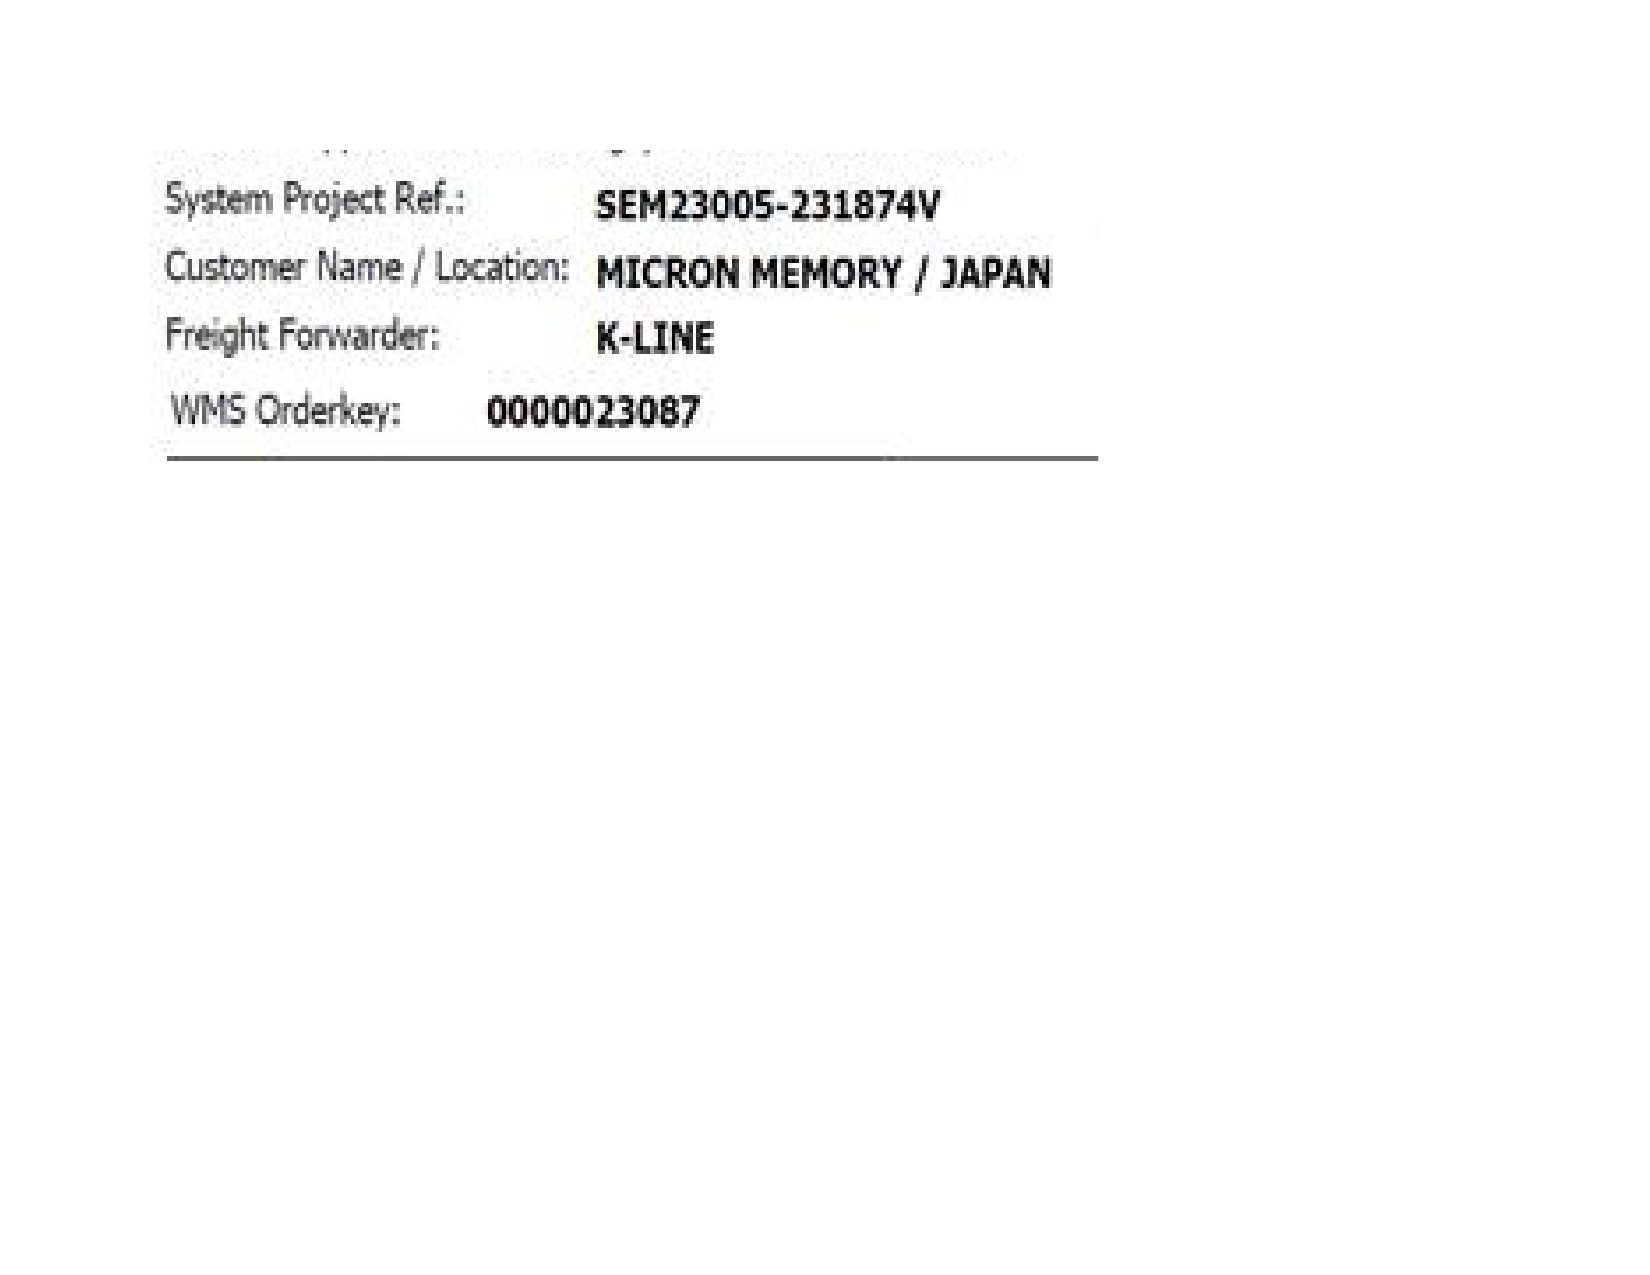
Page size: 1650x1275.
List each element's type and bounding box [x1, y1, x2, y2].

picture [150, 150, 1099, 461]
